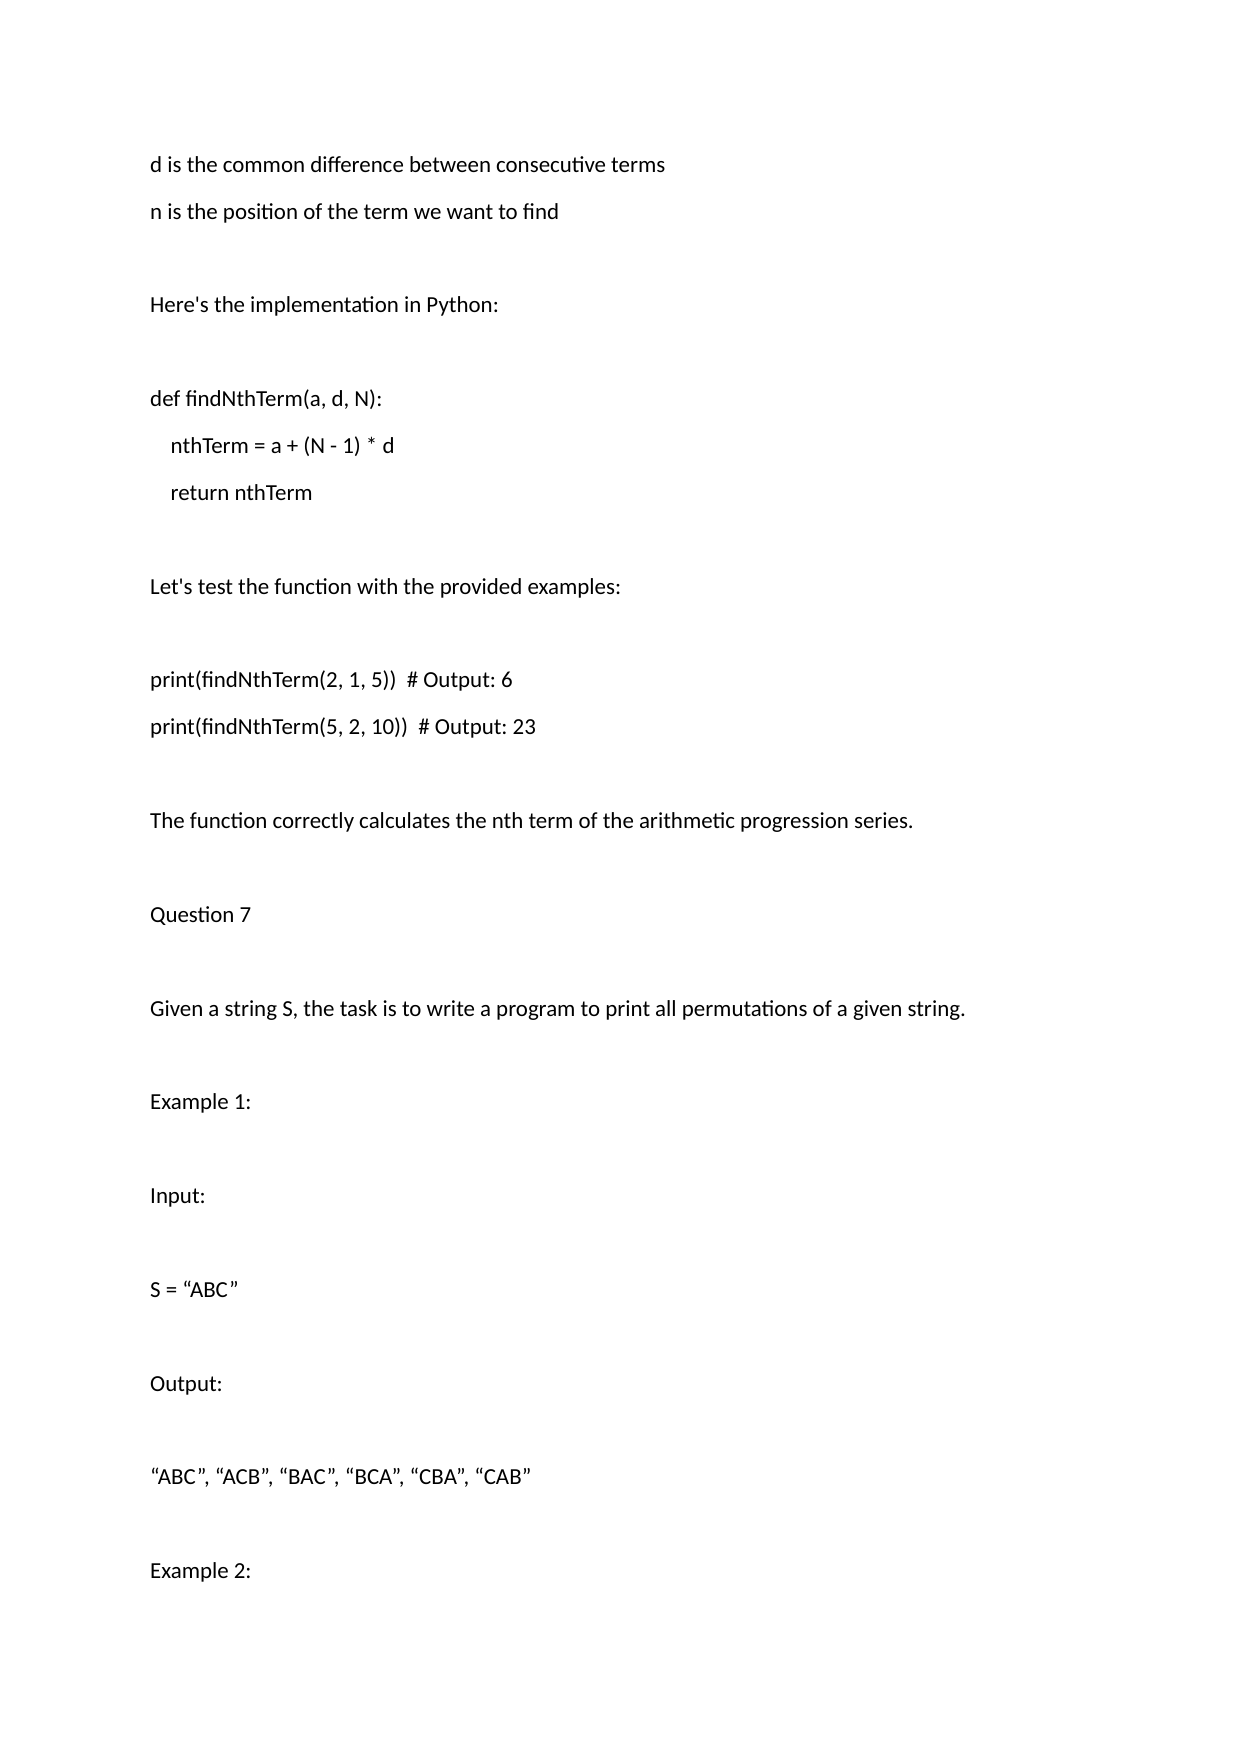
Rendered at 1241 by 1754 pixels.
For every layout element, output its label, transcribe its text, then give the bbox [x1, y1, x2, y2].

text The function correctly calculates the nth term of the arithmetic progression series. [150, 806, 1090, 834]
text Input: [150, 1181, 1090, 1209]
text Here's the implementation in Python: [150, 291, 1090, 319]
text Output: [150, 1369, 1090, 1397]
text Given a string S, the task is to write a program to print all permutations of a given string. [150, 994, 1090, 1022]
text return nthTerm [150, 478, 1090, 506]
text S = “ABC” [150, 1275, 1090, 1303]
text nthTerm = a + (N - 1) * d [150, 431, 1090, 459]
text Example 1: [150, 1087, 1090, 1116]
text def findNthTerm(a, d, N): [150, 384, 1090, 412]
text print(findNthTerm(2, 1, 5)) # Output: 6 [150, 666, 1090, 694]
text Example 2: [150, 1556, 1090, 1584]
text d is the common difference between consecutive terms [150, 150, 1090, 178]
text “ABC”, “ACB”, “BAC”, “BCA”, “CBA”, “CAB” [150, 1462, 1090, 1491]
text print(findNthTerm(5, 2, 10)) # Output: 23 [150, 712, 1090, 741]
text n is the position of the term we want to find [150, 197, 1090, 225]
text Question 7 [150, 900, 1090, 928]
text Let's test the function with the provided examples: [150, 572, 1090, 600]
